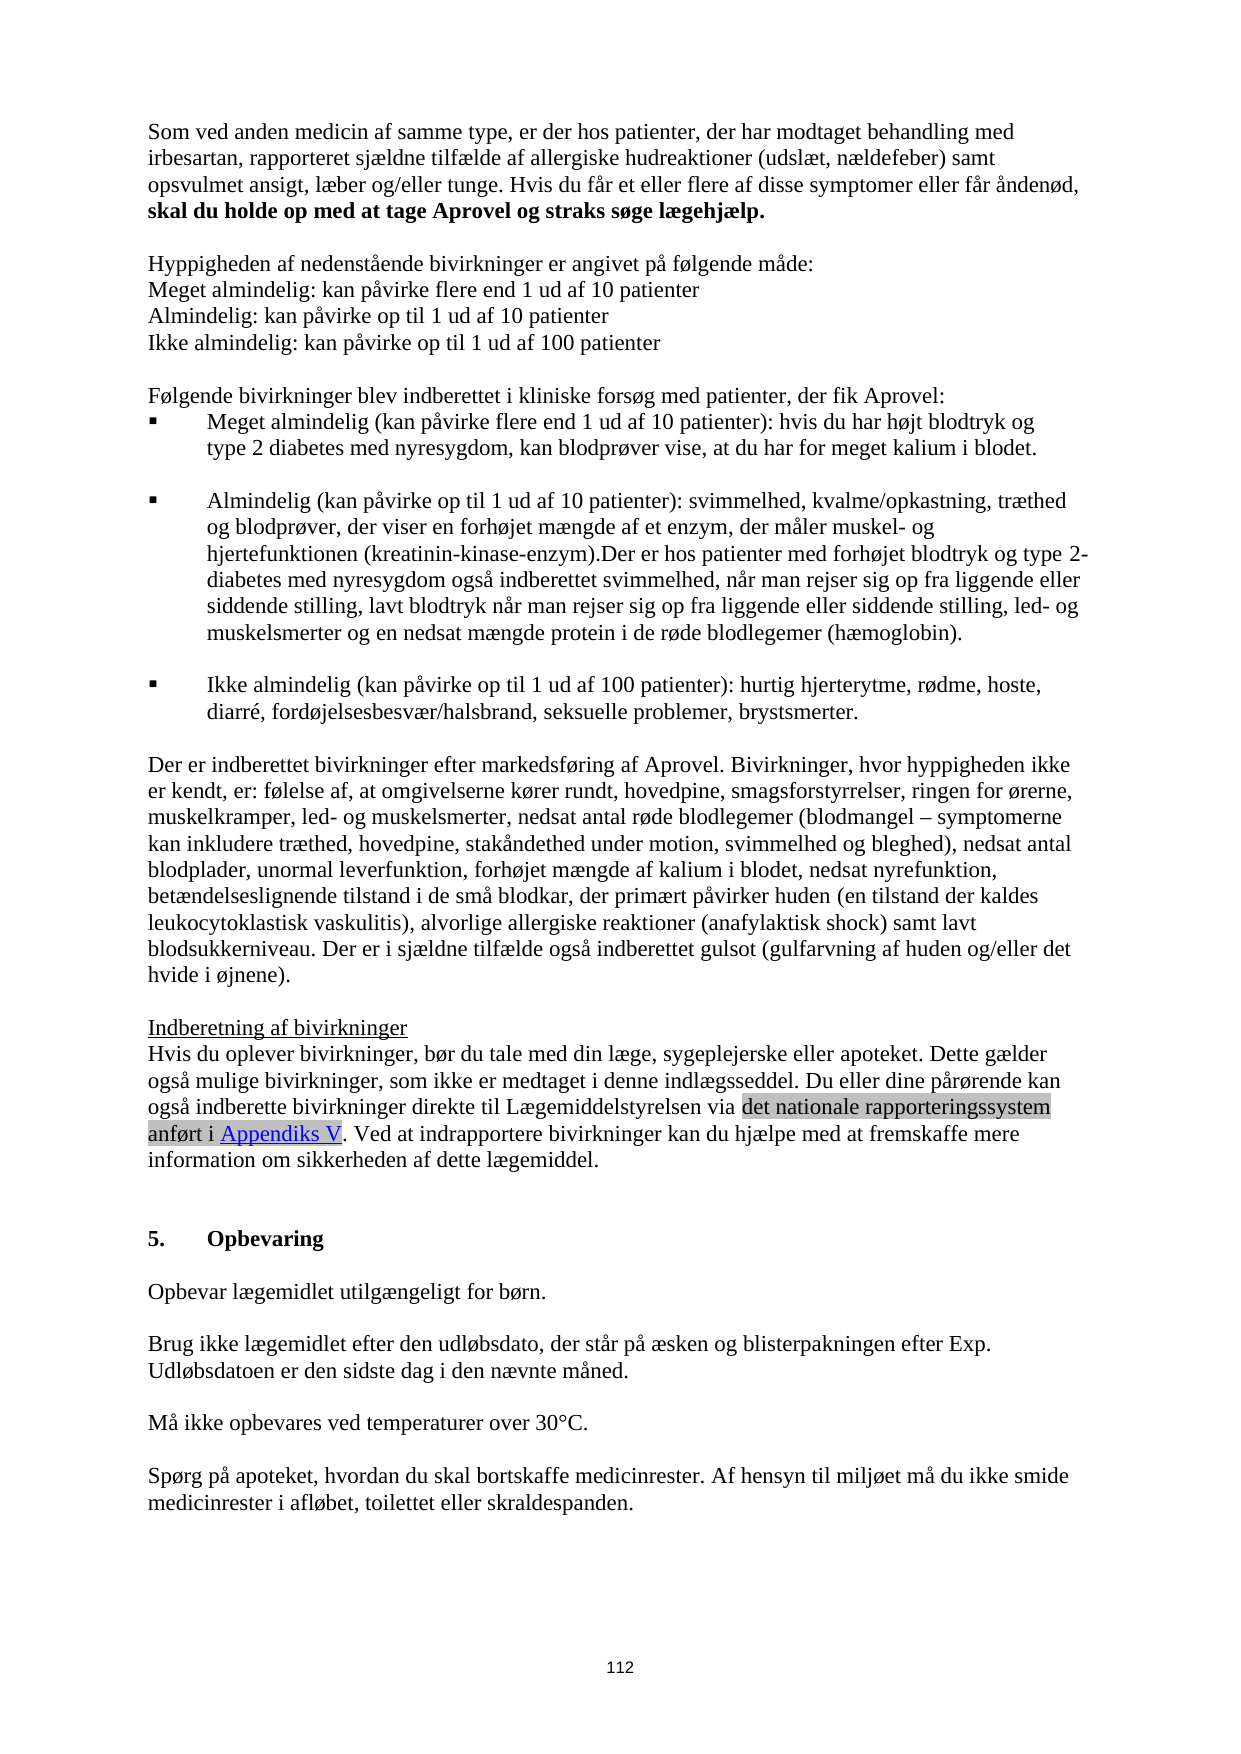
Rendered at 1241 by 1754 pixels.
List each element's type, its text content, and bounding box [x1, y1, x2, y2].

text Meget almindelig: kan påvirke flere end 1 ud af 10 patienter [148, 276, 1093, 303]
text Som ved anden medicin af samme type, er der hos patienter, der har modtaget behandling med irbesartan, rapporteret sjældne tilfælde af allergiske hudreaktioner (udslæt, nældefeber) samt opsvulmet ansigt, læber og/eller tunge. Hvis du får et eller flere af disse symptomer eller får åndenød, skal du holde op med at tage Aprovel og straks søge lægehjælp. [148, 118, 1093, 223]
text Hvis du oplever bivirkninger, bør du tale med din læge, sygeplejerske eller apoteket. Dette gælder også mulige bivirkninger, som ikke er medtaget i denne indlægsseddel. Du eller dine pårørende kan også indberette bivirkninger direkte til Lægemiddelstyrelsen via det nationale rapporteringssystem anført i Appendiks V. Ved at indrapportere bivirkninger kan du hjælpe med at fremskaffe mere information om sikkerheden af dette lægemiddel. [148, 1041, 1093, 1172]
text Almindelig: kan påvirke op til 1 ud af 10 patienter [148, 303, 1093, 329]
text Spørg på apoteket, hvordan du skal bortskaffe medicinrester. Af hensyn til miljøet må du ikke smide medicinrester i afløbet, toilettet eller skraldespanden. [148, 1462, 1093, 1515]
text Hyppigheden af nedenstående bivirkninger er angivet på følgende måde: [148, 250, 1093, 276]
list Ikke almindelig (kan påvirke op til 1 ud af 100 patienter): hurtig hjerterytme, rødme, hoste, diarré, fordøjelsesbesvær/halsbrand, seksuelle problemer, brystsmerter. [148, 672, 1093, 724]
text Der er indberettet bivirkninger efter markedsføring af Aprovel. Bivirkninger, hvor hyppigheden ikke er kendt, er: følelse af, at omgivelserne kører rundt, hovedpine, smagsforstyrrelser, ringen for ørerne, muskelkramper, led- og muskelsmerter, nedsat antal røde blodlegemer (blodmangel – symptomerne kan inkludere træthed, hovedpine, stakåndethed under motion, svimmelhed og bleghed), nedsat antal blodplader, unormal leverfunktion, forhøjet mængde af kalium i blodet, nedsat nyrefunktion, betændelseslignende tilstand i de små blodkar, der primært påvirker huden (en tilstand der kaldes leukocytoklastisk vaskulitis), alvorlige allergiske reaktioner (anafylaktisk shock) samt lavt blodsukkerniveau. Der er i sjældne tilfælde også indberettet gulsot (gulfarvning af huden og/eller det hvide i øjnene). [148, 751, 1093, 988]
list Almindelig (kan påvirke op til 1 ud af 10 patienter): svimmelhed, kvalme/opkastning, træthed og blodprøver, der viser en forhøjet mængde af et enzym, der måler muskel- og hjertefunktionen (kreatinin-kinase-enzym).Der er hos patienter med forhøjet blodtryk og type 2-diabetes med nyresygdom også indberettet svimmelhed, når man rejser sig op fra liggende eller siddende stilling, lavt blodtryk når man rejser sig op fra liggende eller siddende stilling, led- og muskelsmerter og en nedsat mængde protein i de røde blodlegemer (hæmoglobin). [148, 487, 1093, 645]
text Brug ikke lægemidlet efter den udløbsdato, der står på æsken og blisterpakningen efter Exp. Udløbsdatoen er den sidste dag i den nævnte måned. [148, 1330, 1093, 1383]
list Meget almindelig (kan påvirke flere end 1 ud af 10 patienter): hvis du har højt blodtryk og type 2 diabetes med nyresygdom, kan blodprøver vise, at du har for meget kalium i blodet. [148, 408, 1093, 461]
subtitle 5. Opbevaring [148, 1225, 1093, 1251]
text Følgende bivirkninger blev indberettet i kliniske forsøg med patienter, der fik Aprovel: [148, 382, 1093, 408]
text Ikke almindelig: kan påvirke op til 1 ud af 100 patienter [148, 329, 1093, 355]
text Må ikke opbevares ved temperaturer over 30°C. [148, 1409, 1093, 1436]
text Opbevar lægemidlet utilgængeligt for børn. [148, 1278, 1093, 1304]
list Indberetning af bivirkninger [148, 1014, 1093, 1041]
